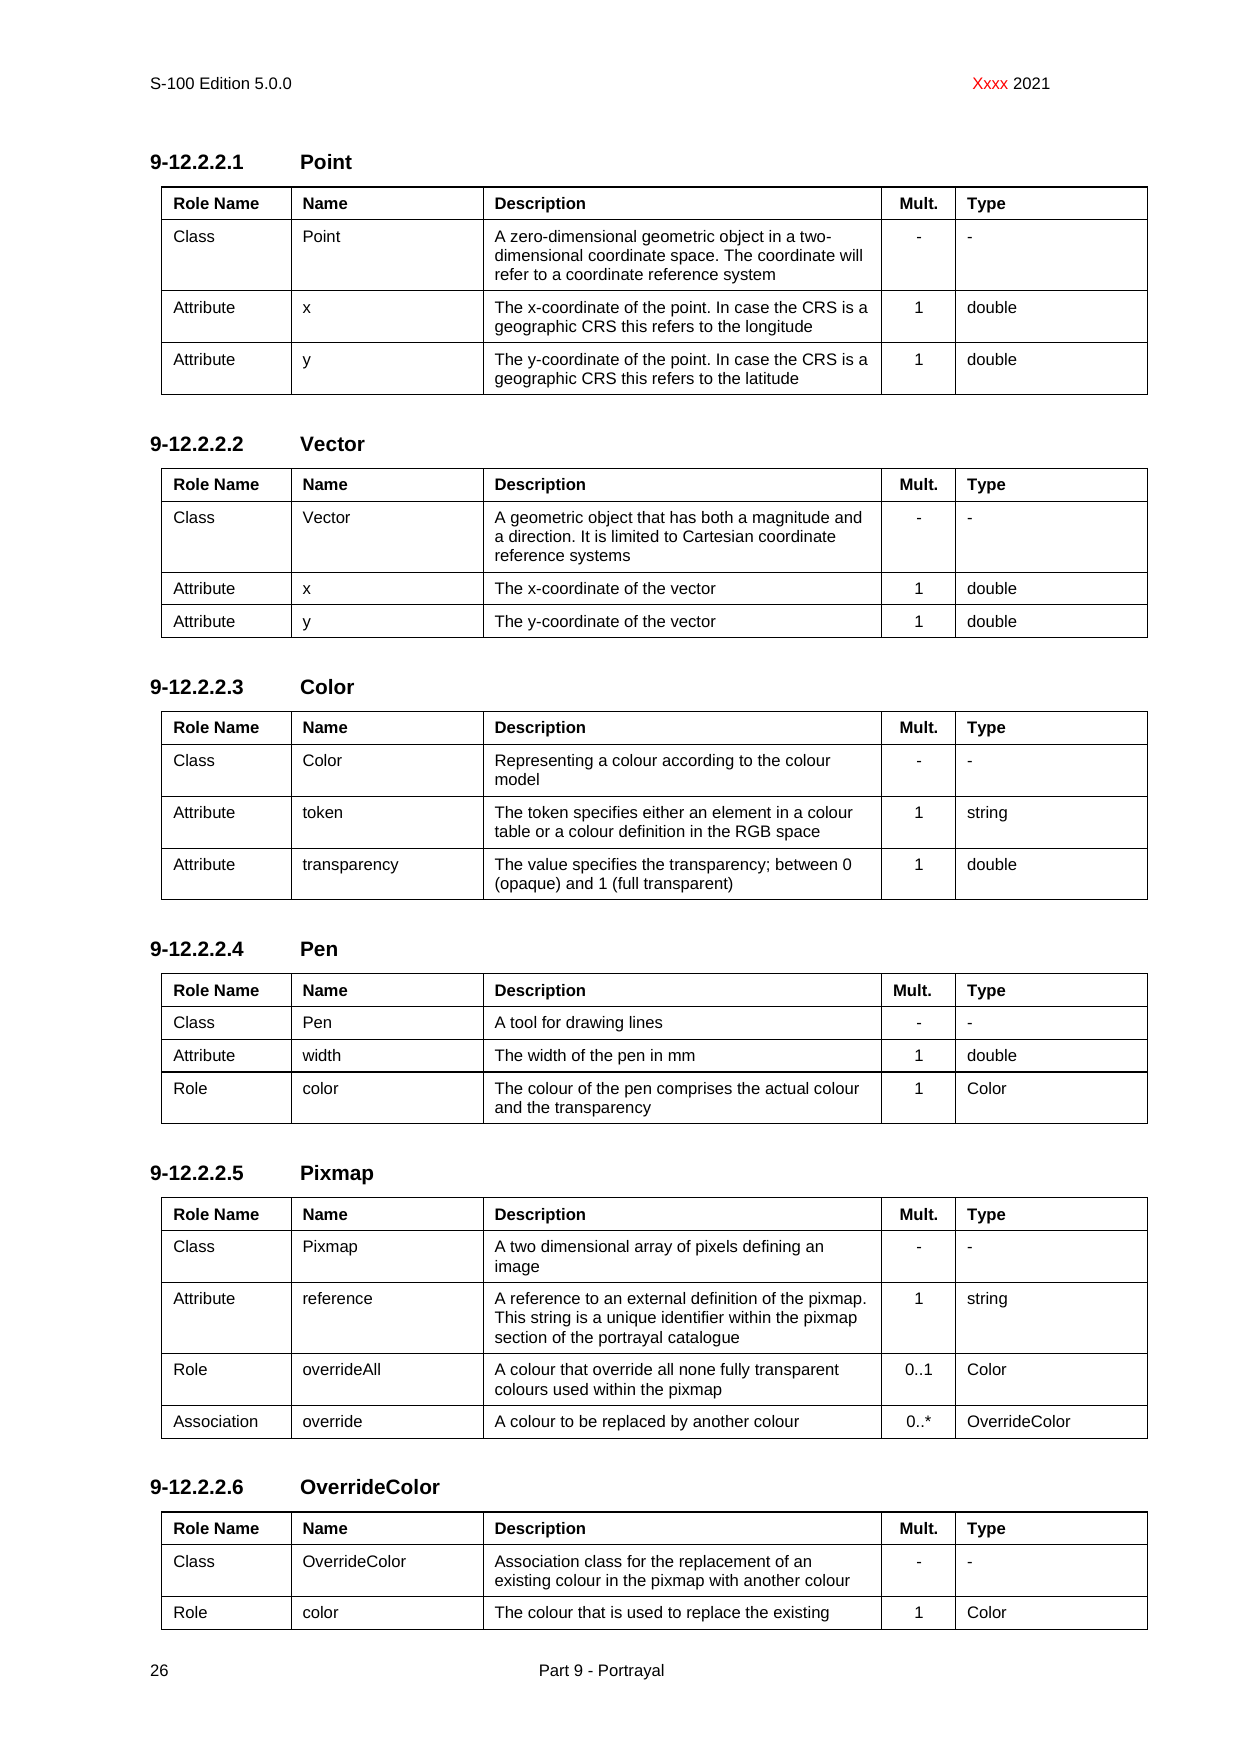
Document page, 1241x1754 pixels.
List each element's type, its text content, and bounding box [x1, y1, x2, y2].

table_cell A reference to an external definition of the pixmap. This string is a unique identifier within the pixmap section of the portrayal catalogue [484, 1283, 881, 1353]
table_cell 1 [882, 797, 955, 847]
table_cell The token specifies either an element in a colour table or a colour definition in the RGB space [484, 797, 881, 847]
table_header Mult. [882, 1513, 955, 1544]
table_cell - [882, 220, 955, 290]
table_header Description [484, 1198, 881, 1230]
table_header Type [956, 188, 1147, 219]
table_cell width [292, 1040, 483, 1071]
table_cell A zero-dimensional geometric object in a two-dimensional coordinate space. The coordinate will refer to a coordinate reference system [484, 220, 881, 290]
table_cell The width of the pen in mm [484, 1040, 881, 1071]
subtitle OverrideColor [150, 1475, 1053, 1499]
table_header Type [956, 469, 1147, 501]
table_header Type [956, 974, 1147, 1006]
table_header Mult. [882, 1198, 955, 1230]
table_cell Attribute [162, 291, 291, 342]
table_cell 1 [882, 1283, 955, 1353]
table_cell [484, 1597, 881, 1629]
table_cell double [956, 343, 1147, 394]
table_header Name [292, 1513, 483, 1544]
table_header Type [956, 712, 1147, 744]
table_header Type [956, 1513, 1147, 1544]
table_cell Color [956, 1354, 1147, 1405]
table_cell - [882, 1231, 955, 1282]
table_cell - [956, 1007, 1147, 1039]
table_cell A colour that override all none fully transparent colours used within the pixmap [484, 1354, 881, 1405]
table_header Mult. [882, 188, 955, 219]
table_header Mult. [882, 974, 955, 1006]
table_cell string [956, 797, 1147, 847]
table_header Name [292, 469, 483, 501]
table_cell Pixmap [292, 1231, 483, 1282]
subtitle Color [150, 674, 1053, 698]
table_cell string [956, 1283, 1147, 1353]
table_cell A colour to be replaced by another colour [484, 1406, 881, 1437]
table_cell Class [162, 220, 291, 290]
table_cell transparency [292, 849, 483, 899]
table_header Description [484, 1513, 881, 1544]
table_cell color [292, 1073, 483, 1123]
table_cell Color [956, 1597, 1147, 1629]
table_cell - [956, 1231, 1147, 1282]
table_cell Attribute [162, 797, 291, 847]
table_cell - [956, 220, 1147, 290]
table_cell - [956, 502, 1147, 572]
table_cell Attribute [162, 1283, 291, 1353]
table_cell A two dimensional array of pixels defining an image [484, 1231, 881, 1282]
table_cell 1 [882, 1073, 955, 1123]
table_cell Class [162, 1545, 291, 1596]
table_cell The value specifies the transparency; between 0 (opaque) and 1 (full transparent) [484, 849, 881, 899]
table_cell Color [292, 745, 483, 796]
table_cell Association [162, 1406, 291, 1437]
table_cell 1 [882, 573, 955, 604]
table_cell Role [162, 1597, 291, 1629]
table_cell y [292, 605, 483, 637]
table_header Description [484, 188, 881, 219]
table_cell A geometric object that has both a magnitude and a direction. It is limited to Cartesian coordinate reference systems [484, 502, 881, 572]
table_cell 1 [882, 291, 955, 342]
table_cell Color [956, 1073, 1147, 1123]
table_cell double [956, 1040, 1147, 1071]
table_header Name [292, 188, 483, 219]
table_cell Point [292, 220, 483, 290]
table_cell The x-coordinate of the point. In case the CRS is a geographic CRS this refers to the longitude [484, 291, 881, 342]
table_cell Attribute [162, 605, 291, 637]
subtitle Vector [150, 431, 1053, 455]
table_header Mult. [882, 469, 955, 501]
table_cell 0..* [882, 1406, 955, 1437]
table_cell Association class for the replacement of an existing colour in the pixmap with another colour [484, 1545, 881, 1596]
table_cell override [292, 1406, 483, 1437]
table_cell token [292, 797, 483, 847]
table_cell The colour of the pen comprises the actual colour and the transparency [484, 1073, 881, 1123]
table_cell Attribute [162, 1040, 291, 1071]
table_cell y [292, 343, 483, 394]
table_header Type [956, 1198, 1147, 1230]
table_cell The x-coordinate of the vector [484, 573, 881, 604]
table_cell Class [162, 1231, 291, 1282]
table_cell 1 [882, 849, 955, 899]
table_cell double [956, 291, 1147, 342]
table_cell Role [162, 1354, 291, 1405]
table_cell Pen [292, 1007, 483, 1039]
table_cell double [956, 849, 1147, 899]
table_cell A tool for drawing lines [484, 1007, 881, 1039]
table_header Role Name [162, 469, 291, 501]
subtitle Pen [150, 937, 1053, 961]
table_cell - [882, 1007, 955, 1039]
table_cell double [956, 605, 1147, 637]
table_cell Class [162, 1007, 291, 1039]
table_header Role Name [162, 1513, 291, 1544]
table_cell Attribute [162, 573, 291, 604]
table_cell x [292, 291, 483, 342]
table_cell 1 [882, 1040, 955, 1071]
table_header Description [484, 712, 881, 744]
table_cell - [882, 1545, 955, 1596]
table_cell Role [162, 1073, 291, 1123]
table_cell 1 [882, 1597, 955, 1629]
table_cell Attribute [162, 343, 291, 394]
table_cell 0..1 [882, 1354, 955, 1405]
table_cell color [292, 1597, 483, 1629]
table_header Description [484, 469, 881, 501]
table_cell Attribute [162, 849, 291, 899]
table_cell The y-coordinate of the vector [484, 605, 881, 637]
table_cell - [882, 745, 955, 796]
table_header Name [292, 974, 483, 1006]
table_header Role Name [162, 974, 291, 1006]
subtitle Pixmap [150, 1161, 1053, 1185]
subtitle Point [150, 150, 1053, 174]
table_cell Vector [292, 502, 483, 572]
table_cell - [956, 745, 1147, 796]
table_cell Class [162, 502, 291, 572]
table_header Name [292, 1198, 483, 1230]
table_cell - [956, 1545, 1147, 1596]
table_cell OverrideColor [956, 1406, 1147, 1437]
table_cell 1 [882, 343, 955, 394]
table_header Mult. [882, 712, 955, 744]
table_header Description [484, 974, 881, 1006]
table_header Name [292, 712, 483, 744]
table_cell double [956, 573, 1147, 604]
table_cell reference [292, 1283, 483, 1353]
table_cell - [882, 502, 955, 572]
table_cell Representing a colour according to the colour model [484, 745, 881, 796]
table_header Role Name [162, 712, 291, 744]
table_cell 1 [882, 605, 955, 637]
table_cell overrideAll [292, 1354, 483, 1405]
table_header Role Name [162, 188, 291, 219]
table_header Role Name [162, 1198, 291, 1230]
table_cell x [292, 573, 483, 604]
table_cell The y-coordinate of the point. In case the CRS is a geographic CRS this refers to the latitude [484, 343, 881, 394]
table_cell Class [162, 745, 291, 796]
table_cell OverrideColor [292, 1545, 483, 1596]
